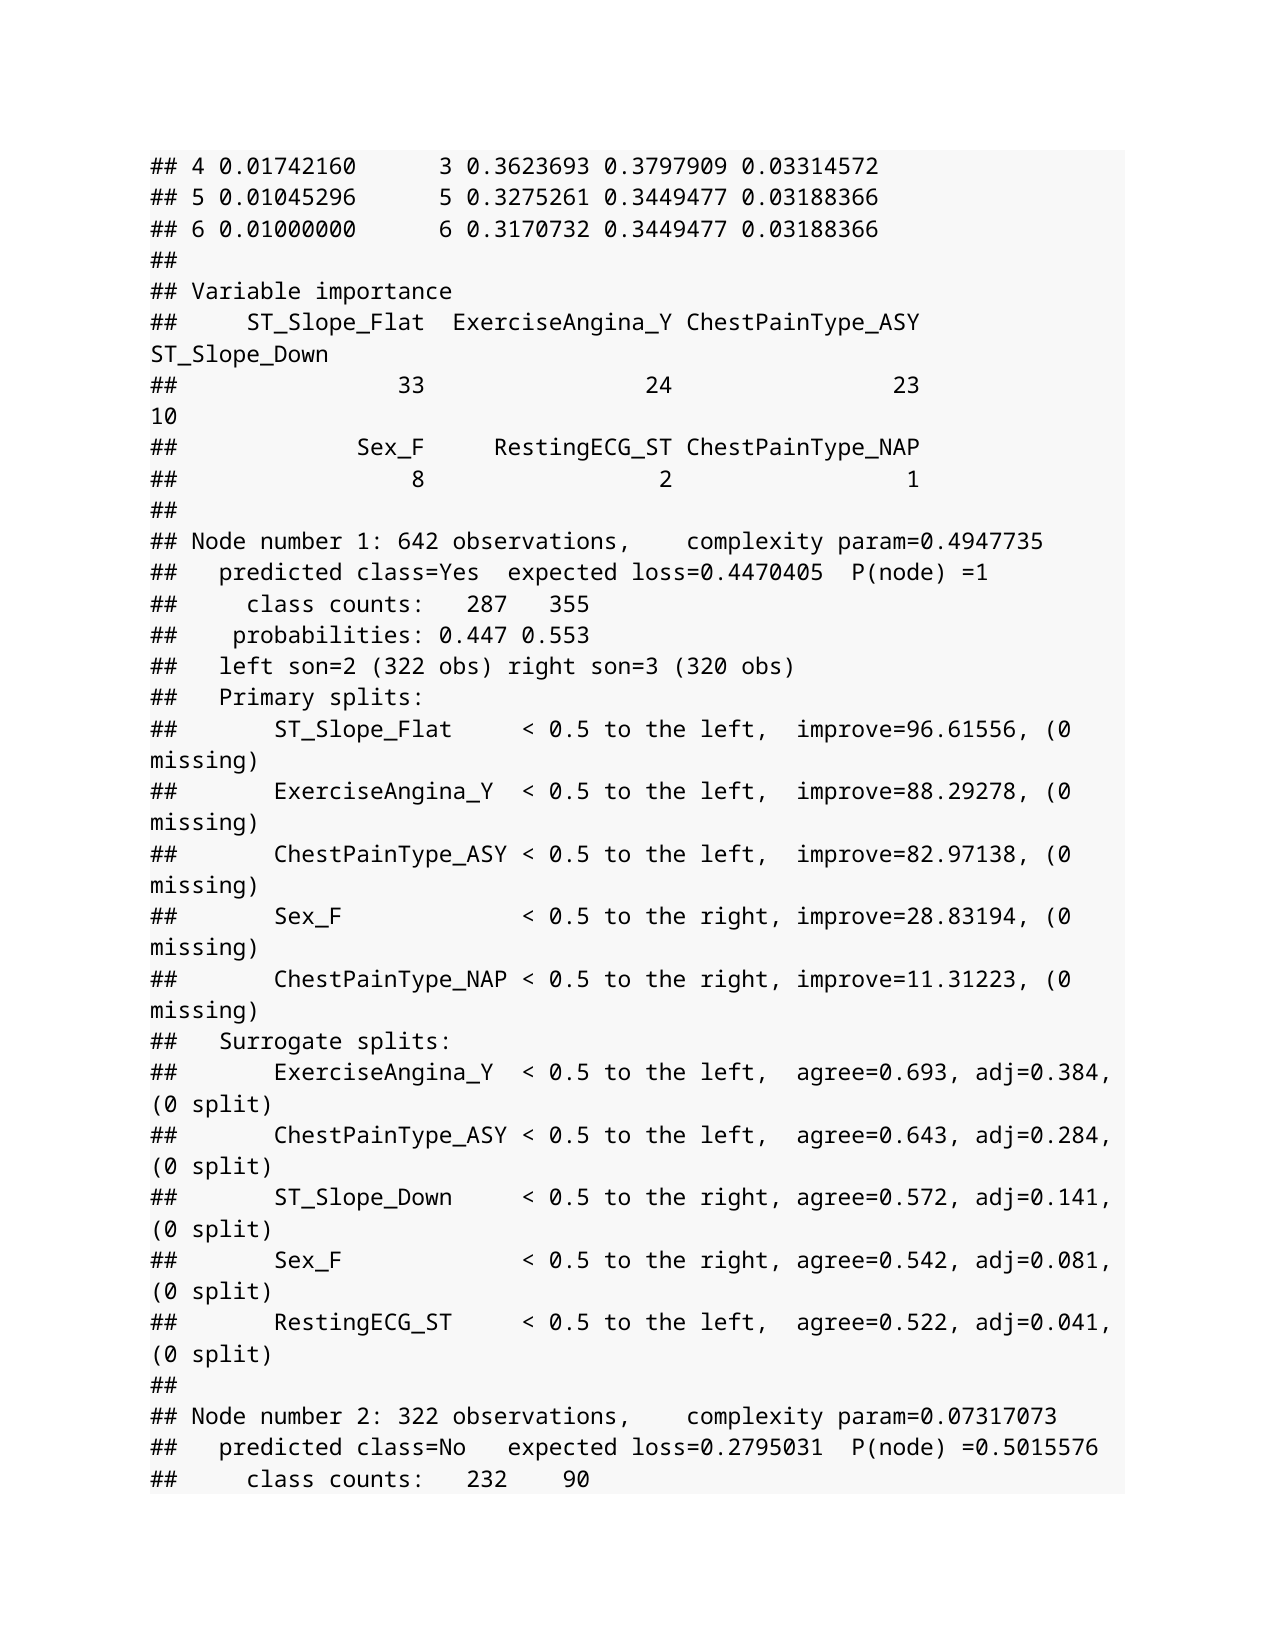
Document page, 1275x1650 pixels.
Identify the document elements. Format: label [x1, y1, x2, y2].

text [150, 150, 1125, 1494]
